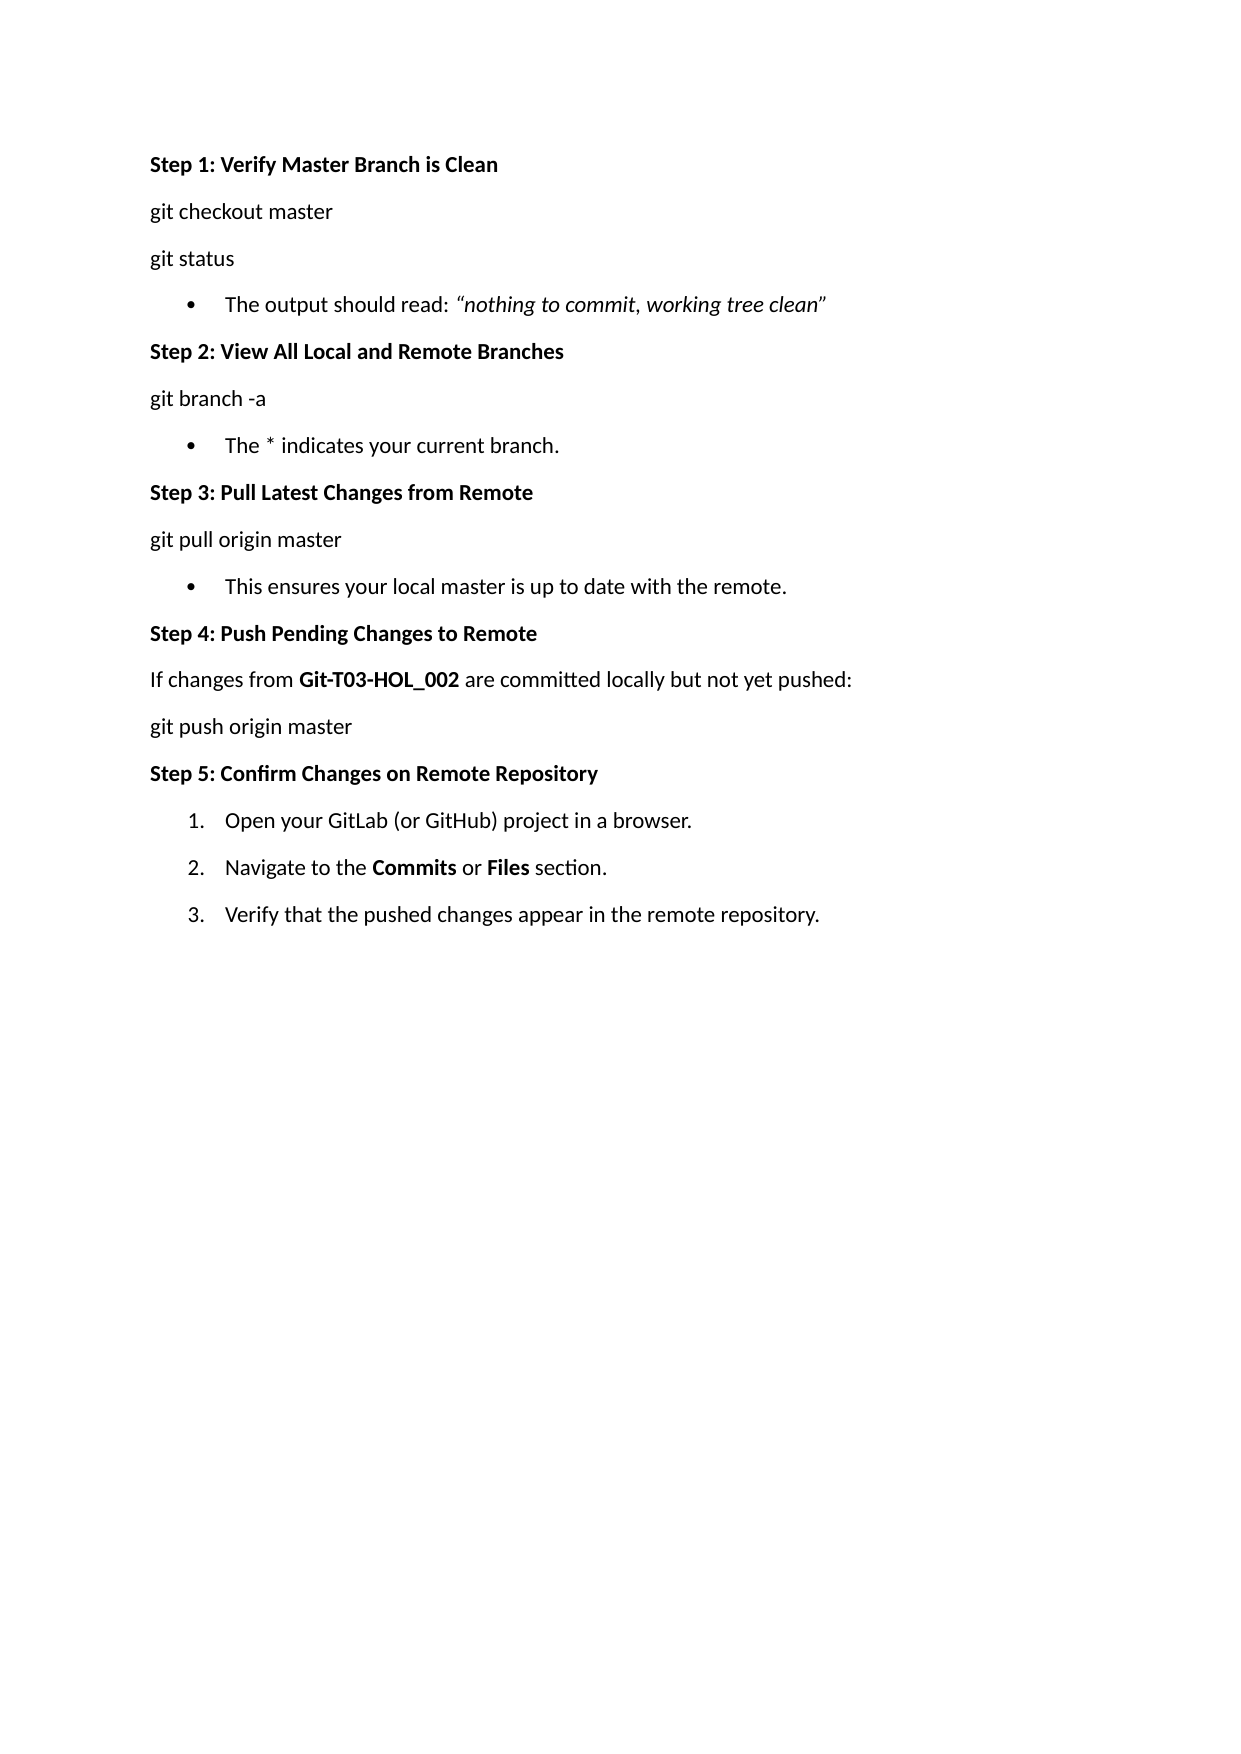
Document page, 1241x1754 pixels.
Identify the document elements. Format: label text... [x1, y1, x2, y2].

list Navigate to the Commits or Files section. [187, 853, 1090, 881]
list Verify that the pushed changes appear in the remote repository. [187, 900, 1090, 928]
text If changes from Git-T03-HOL_002 are committed locally but not yet pushed: [150, 666, 1090, 694]
list Open your GitLab (or GitHub) project in a browser. [187, 806, 1090, 834]
text Step 3: Pull Latest Changes from Remote [150, 478, 1090, 506]
text git checkout master [150, 197, 1090, 225]
text Step 4: Push Pending Changes to Remote [150, 619, 1090, 647]
list This ensures your local master is up to date with the remote. [187, 572, 1090, 600]
text Step 2: View All Local and Remote Branches [150, 337, 1090, 366]
text git branch -a [150, 384, 1090, 412]
text git push origin master [150, 712, 1090, 741]
text git pull origin master [150, 525, 1090, 553]
text Step 5: Confirm Changes on Remote Repository [150, 759, 1090, 787]
list The output should read: “nothing to commit, working tree clean” [187, 291, 1090, 319]
text Step 1: Verify Master Branch is Clean [150, 150, 1090, 178]
text git status [150, 244, 1090, 272]
list The * indicates your current branch. [187, 431, 1090, 459]
